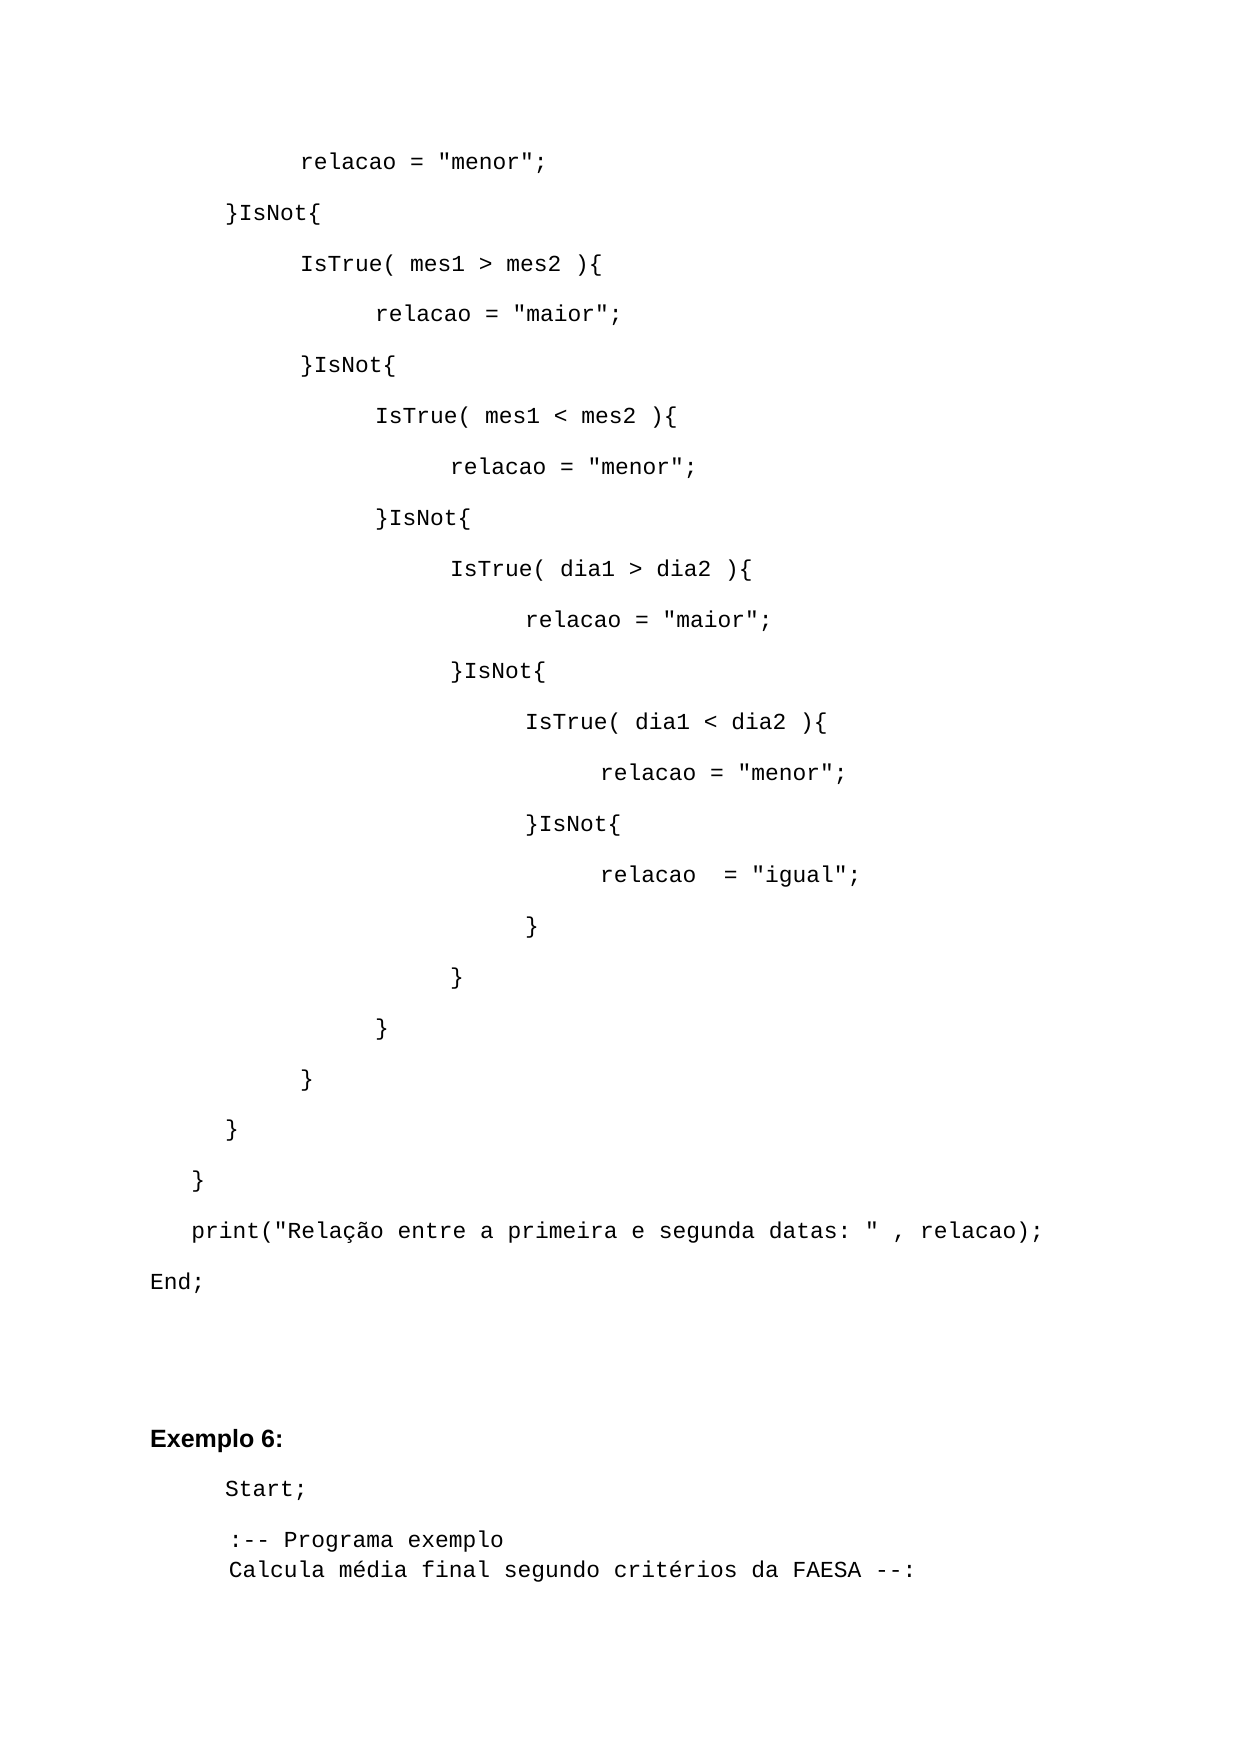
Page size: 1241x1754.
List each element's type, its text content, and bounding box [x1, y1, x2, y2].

text } [150, 1118, 1153, 1144]
text print("Relação entre a primeira e segunda datas: " , relacao); [150, 1220, 1153, 1246]
text Start; [150, 1478, 1153, 1503]
text End; [150, 1271, 1153, 1297]
text }IsNot{ [150, 201, 1153, 227]
text relacao = "menor"; [150, 150, 1153, 176]
text relacao = "menor"; [150, 761, 1153, 787]
text }IsNot{ [150, 659, 1153, 685]
text } [150, 1016, 1153, 1042]
text IsTrue( mes1 < mes2 ){ [150, 405, 1153, 431]
text } [150, 965, 1153, 991]
text relacao = "igual"; [150, 863, 1153, 889]
text Exemplo 6: [150, 1424, 1153, 1453]
text IsTrue( dia1 < dia2 ){ [150, 710, 1153, 736]
text :-- Programa exemplo [187, 1528, 1153, 1554]
text }IsNot{ [150, 812, 1153, 838]
text }IsNot{ [150, 354, 1153, 380]
text } [150, 914, 1153, 940]
text }IsNot{ [150, 507, 1153, 532]
text relacao = "maior"; [150, 303, 1153, 329]
text relacao = "menor"; [150, 456, 1153, 482]
text Calcula média final segundo critérios da FAESA --: [187, 1558, 1153, 1584]
text relacao = "maior"; [150, 608, 1153, 634]
text } [150, 1067, 1153, 1093]
text } [150, 1169, 1153, 1195]
text IsTrue( dia1 > dia2 ){ [150, 557, 1153, 583]
text IsTrue( mes1 > mes2 ){ [150, 252, 1153, 278]
